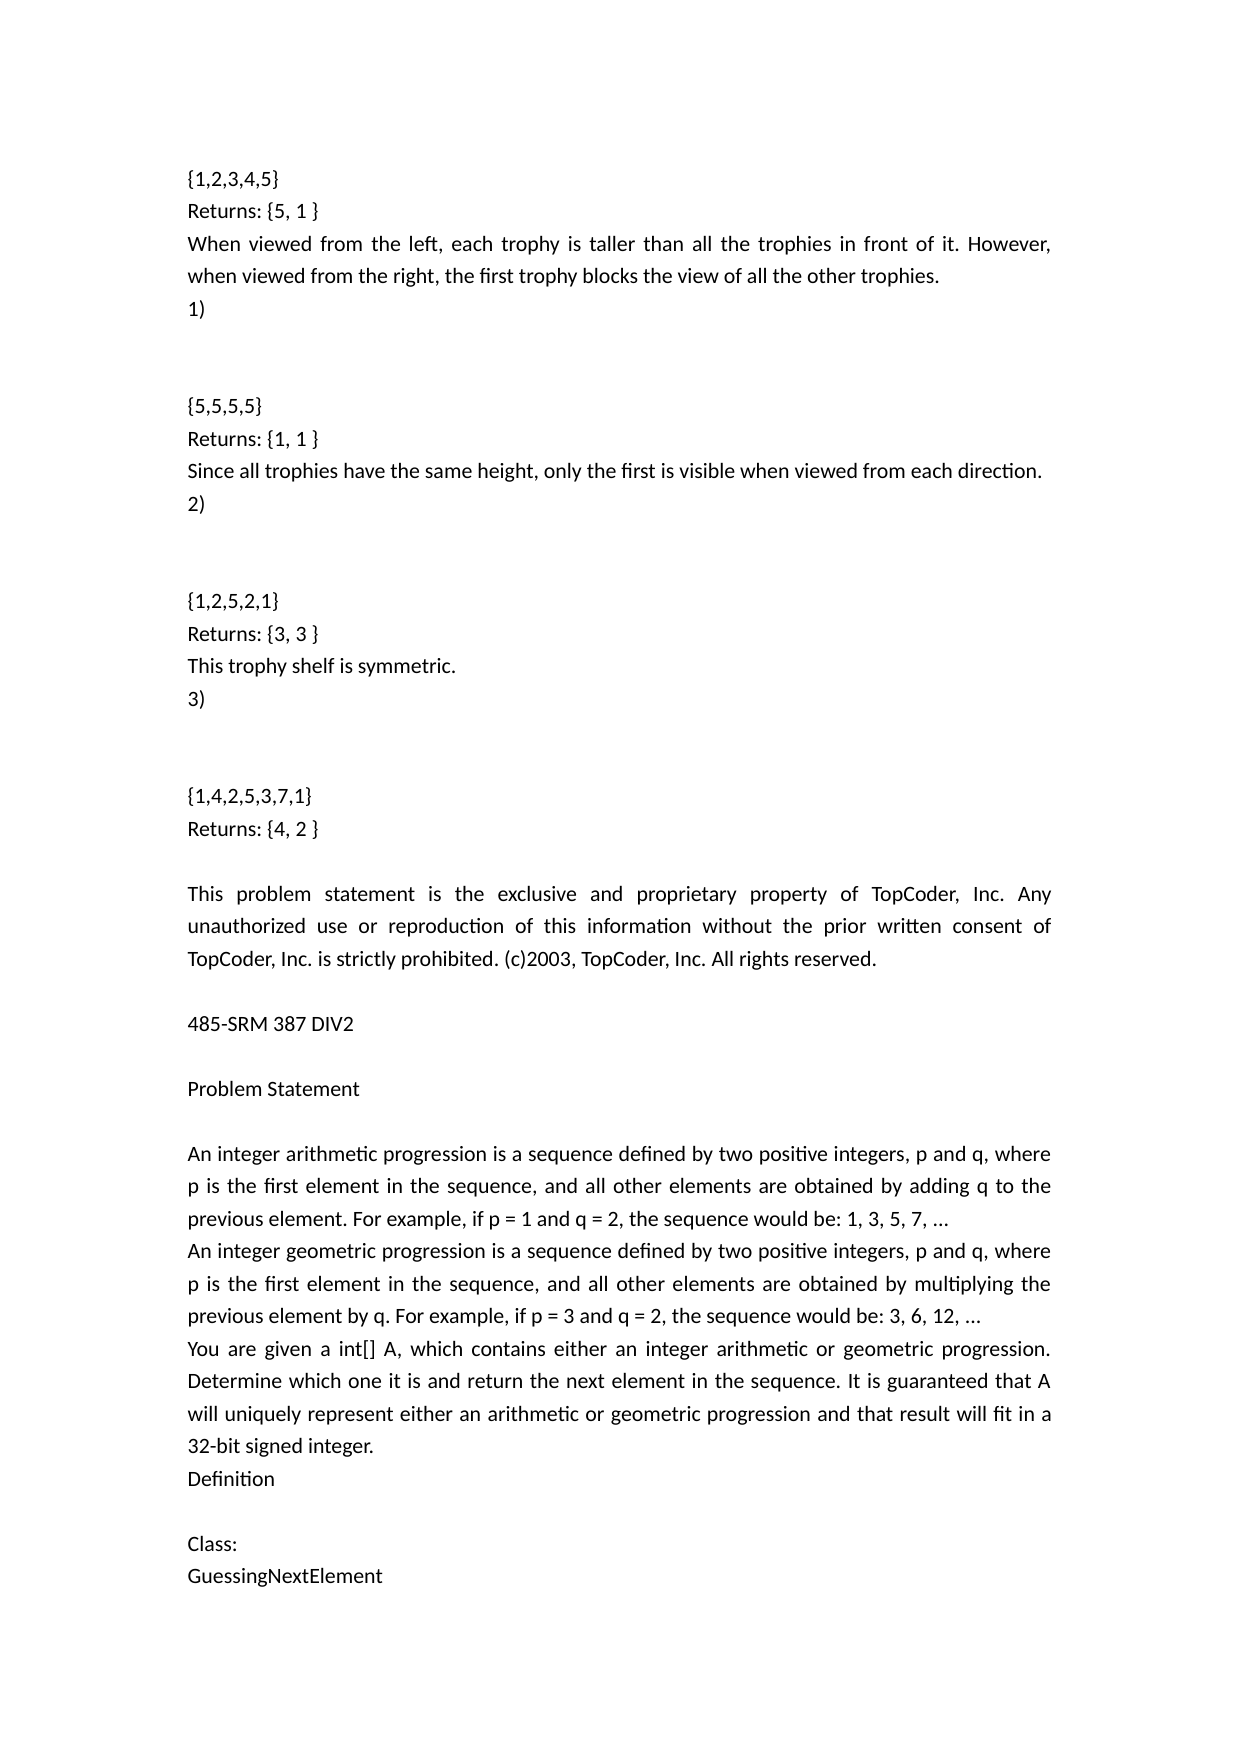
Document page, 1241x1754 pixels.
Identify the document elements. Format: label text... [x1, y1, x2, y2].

text Returns: {3, 3 } [187, 617, 1053, 649]
text 2) [187, 487, 1053, 519]
text This trophy shelf is symmetric. [187, 649, 1053, 682]
text Since all trophies have the same height, only the first is visible when viewed from each direction. [187, 454, 1053, 487]
text Class: [187, 1527, 1053, 1559]
text 485-SRM 387 DIV2 [187, 1007, 1053, 1039]
text {1,2,5,2,1} [187, 584, 1053, 617]
text An integer arithmetic progression is a sequence defined by two positive integers, p and q, where p is the first element in the sequence, and all other elements are obtained by adding q to the previous element. For example, if p = 1 and q = 2, the sequence would be: 1, 3, 5, 7, ... [187, 1137, 1053, 1234]
text Returns: {1, 1 } [187, 422, 1053, 454]
text Returns: {5, 1 } [187, 194, 1053, 227]
text 3) [187, 682, 1053, 714]
text Returns: {4, 2 } [187, 812, 1053, 844]
text You are given a int[] A, which contains either an integer arithmetic or geometric progression. Determine which one it is and return the next element in the sequence. It is guaranteed that A will uniquely represent either an arithmetic or geometric progression and that result will fit in a 32-bit signed integer. [187, 1332, 1053, 1462]
text {1,4,2,5,3,7,1} [187, 779, 1053, 812]
text {1,2,3,4,5} [187, 162, 1053, 194]
text 1) [187, 292, 1053, 324]
text An integer geometric progression is a sequence defined by two positive integers, p and q, where p is the first element in the sequence, and all other elements are obtained by multiplying the previous element by q. For example, if p = 3 and q = 2, the sequence would be: 3, 6, 12, ... [187, 1234, 1053, 1332]
text This problem statement is the exclusive and proprietary property of TopCoder, Inc. Any unauthorized use or reproduction of this information without the prior written consent of TopCoder, Inc. is strictly prohibited. (c)2003, TopCoder, Inc. All rights reserved. [187, 877, 1053, 974]
text Definition [187, 1462, 1053, 1494]
text {5,5,5,5} [187, 389, 1053, 422]
text When viewed from the left, each trophy is taller than all the trophies in front of it. However, when viewed from the right, the first trophy blocks the view of all the other trophies. [187, 227, 1053, 292]
text Problem Statement [187, 1072, 1053, 1104]
text GuessingNextElement [187, 1559, 1053, 1592]
